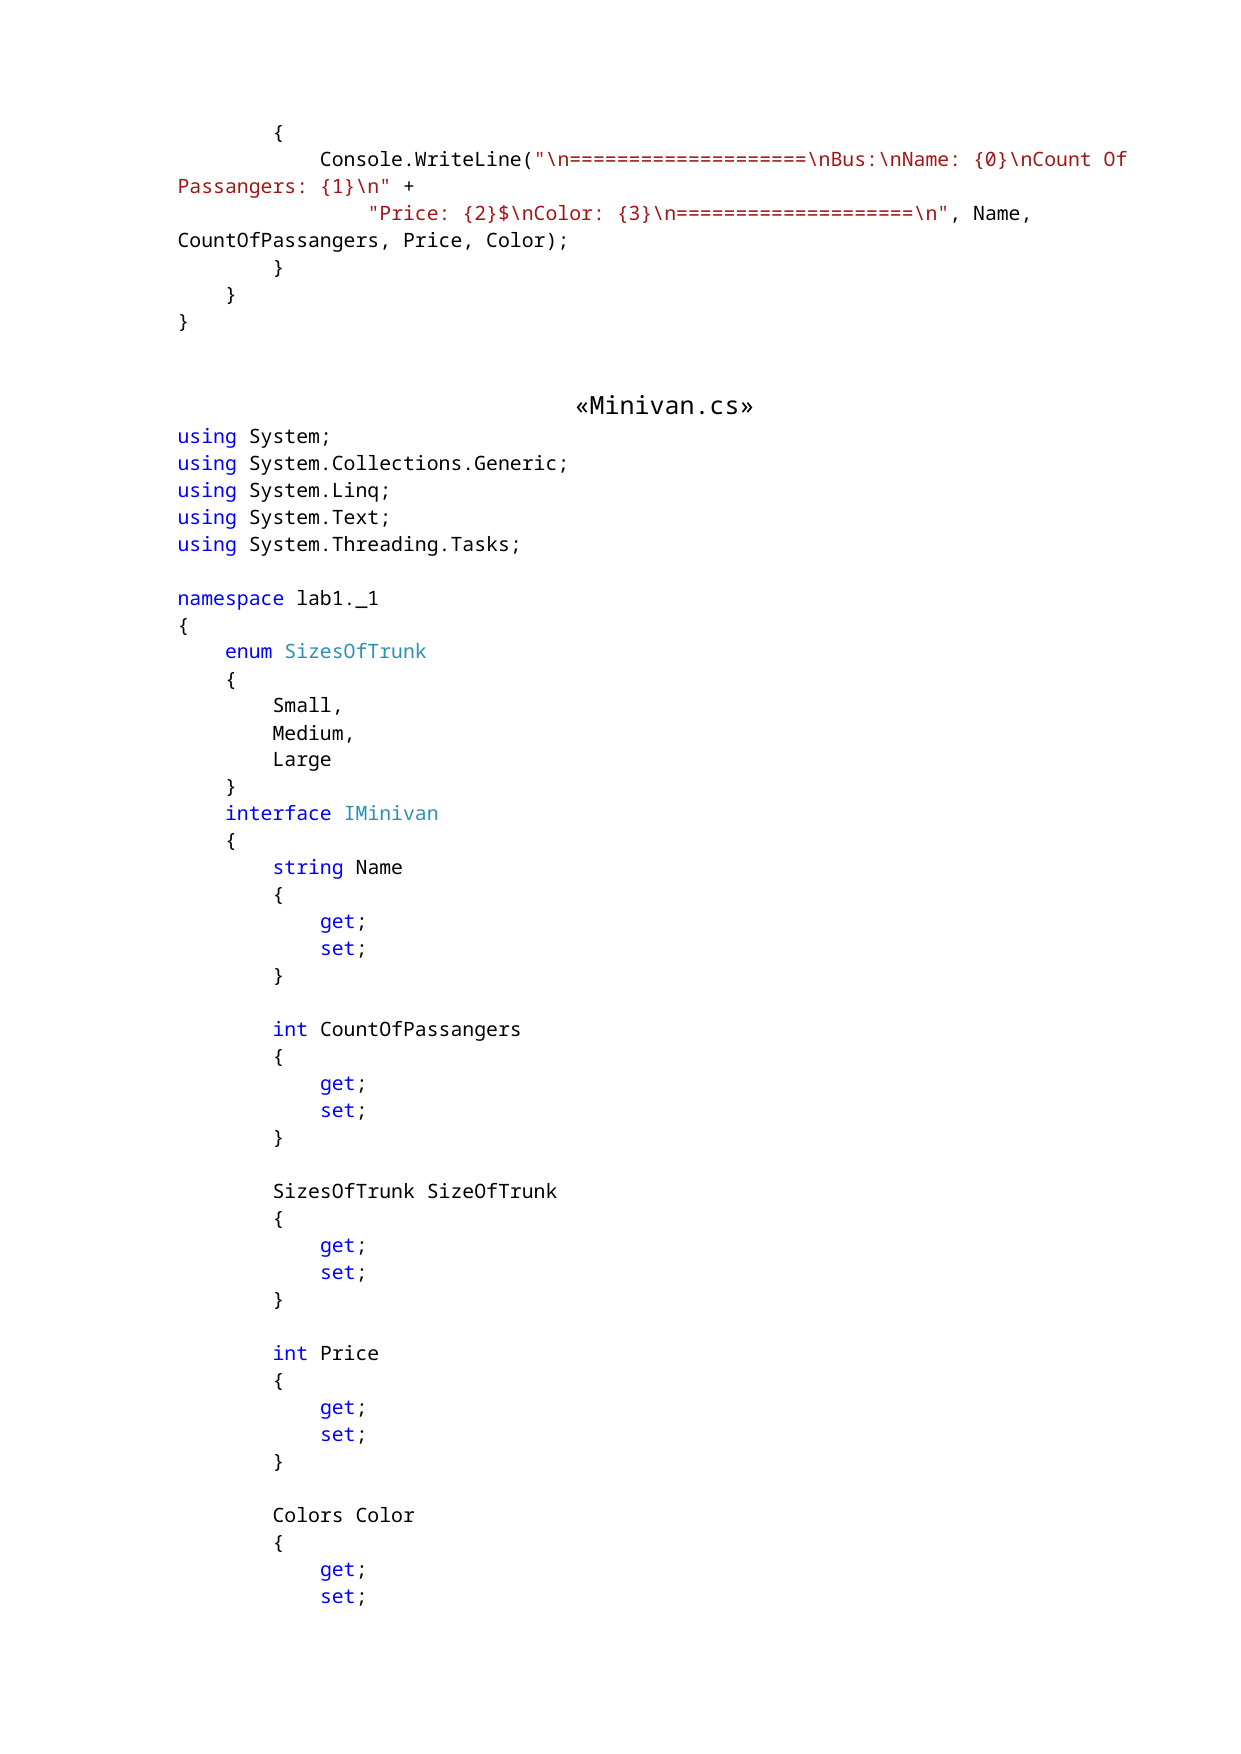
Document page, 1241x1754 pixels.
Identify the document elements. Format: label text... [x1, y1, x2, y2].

text SizesOfTrunk SizeOfTrunk [177, 1177, 1152, 1204]
text using System; [177, 422, 1152, 449]
text Medium, [177, 719, 1152, 746]
text get; [177, 1555, 1152, 1582]
text get; [177, 908, 1152, 934]
text { [177, 1204, 1152, 1231]
text using System.Linq; [177, 476, 1152, 503]
text string Name [177, 854, 1152, 881]
text using System.Collections.Generic; [177, 449, 1152, 476]
text Colors Color [177, 1501, 1152, 1528]
text } [177, 1123, 1152, 1150]
text using System.Text; [177, 503, 1152, 530]
text } [177, 280, 1152, 307]
text Small, [177, 692, 1152, 719]
text get; [177, 1393, 1152, 1420]
text { [177, 665, 1152, 692]
text } [177, 307, 1152, 334]
text Console.WriteLine("\n====================\nBus:\nName: {0}\nCount Of Passangers: {1}\n" + [177, 145, 1152, 199]
text { [177, 611, 1152, 638]
text Large [177, 746, 1152, 773]
text } [177, 962, 1152, 988]
text { [177, 827, 1152, 854]
text interface IMinivan [177, 800, 1152, 827]
text get; [177, 1231, 1152, 1258]
text { [177, 1042, 1152, 1069]
text } [177, 253, 1152, 280]
text «Minivan.cs» [177, 388, 1152, 422]
text set; [177, 1582, 1152, 1609]
text { [177, 118, 1152, 145]
text namespace lab1._1 [177, 584, 1152, 611]
text set; [177, 1096, 1152, 1123]
text { [177, 1366, 1152, 1393]
text int CountOfPassangers [177, 1016, 1152, 1042]
text { [177, 1528, 1152, 1555]
text set; [177, 934, 1152, 962]
text set; [177, 1420, 1152, 1447]
text using System.Threading.Tasks; [177, 530, 1152, 557]
text get; [177, 1069, 1152, 1096]
text set; [177, 1258, 1152, 1285]
text enum SizesOfTrunk [177, 638, 1152, 665]
text { [177, 881, 1152, 908]
text } [177, 1447, 1152, 1474]
text } [177, 773, 1152, 800]
text int Price [177, 1339, 1152, 1366]
text "Price: {2}$\nColor: {3}\n====================\n", Name, CountOfPassangers, Price, Color); [177, 199, 1152, 253]
text } [177, 1285, 1152, 1312]
